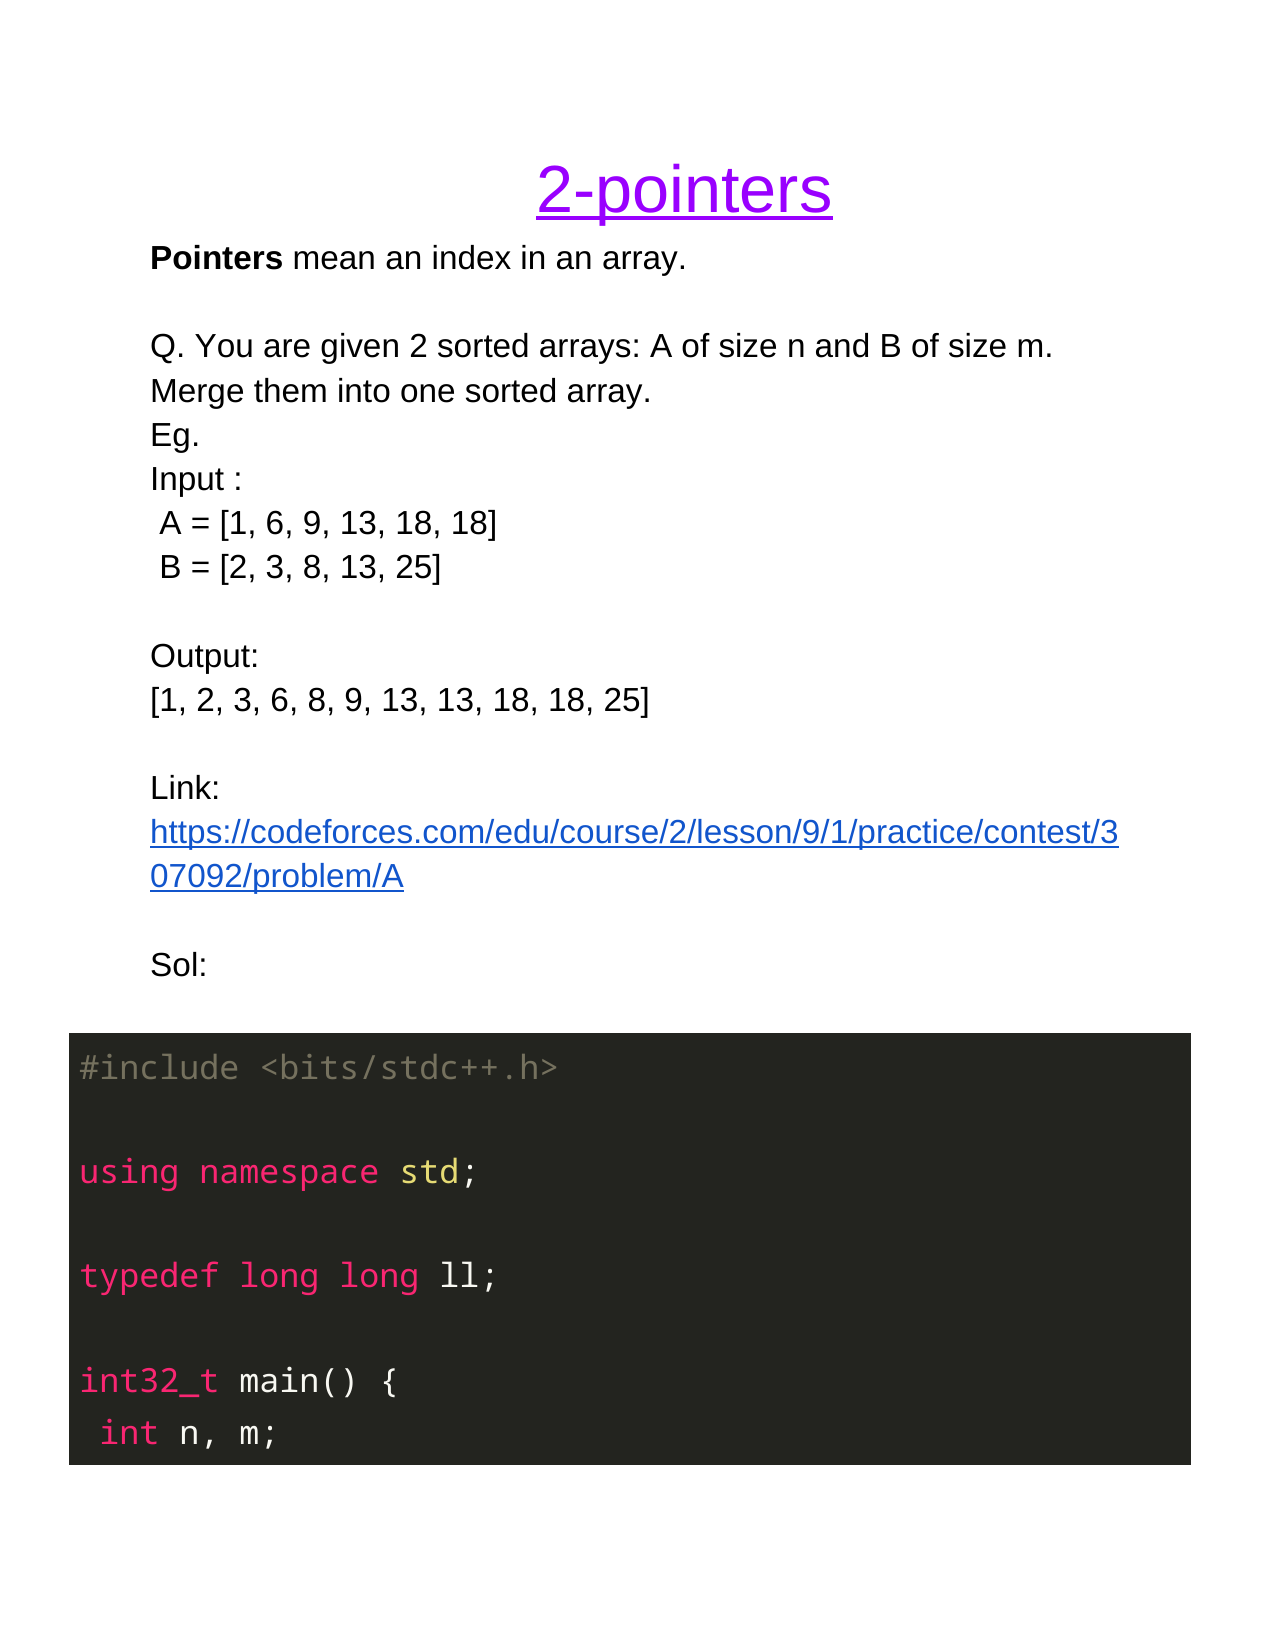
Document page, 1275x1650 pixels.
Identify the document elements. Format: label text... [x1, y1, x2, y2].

subtitle 2-pointers [225, 150, 1125, 227]
text Input : [150, 459, 1125, 497]
text A = [1, 6, 9, 13, 18, 18] [150, 503, 1125, 542]
text B = [2, 3, 8, 13, 25] [150, 547, 1125, 586]
text Link: https://codeforces.com/edu/course/2/lesson/9/1/practice/contest/307092/problem/A [150, 768, 1125, 895]
text [1, 2, 3, 6, 8, 9, 13, 13, 18, 18, 25] [150, 680, 1125, 718]
text Output: [150, 636, 1125, 674]
text Sol: [150, 945, 1125, 983]
text Eg. [150, 415, 1125, 453]
text Pointers mean an index in an array. [150, 238, 1125, 277]
text Q. You are given 2 sorted arrays: A of size n and B of size m. Merge them into one sorted array. [150, 326, 1125, 409]
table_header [69, 1033, 1191, 1465]
